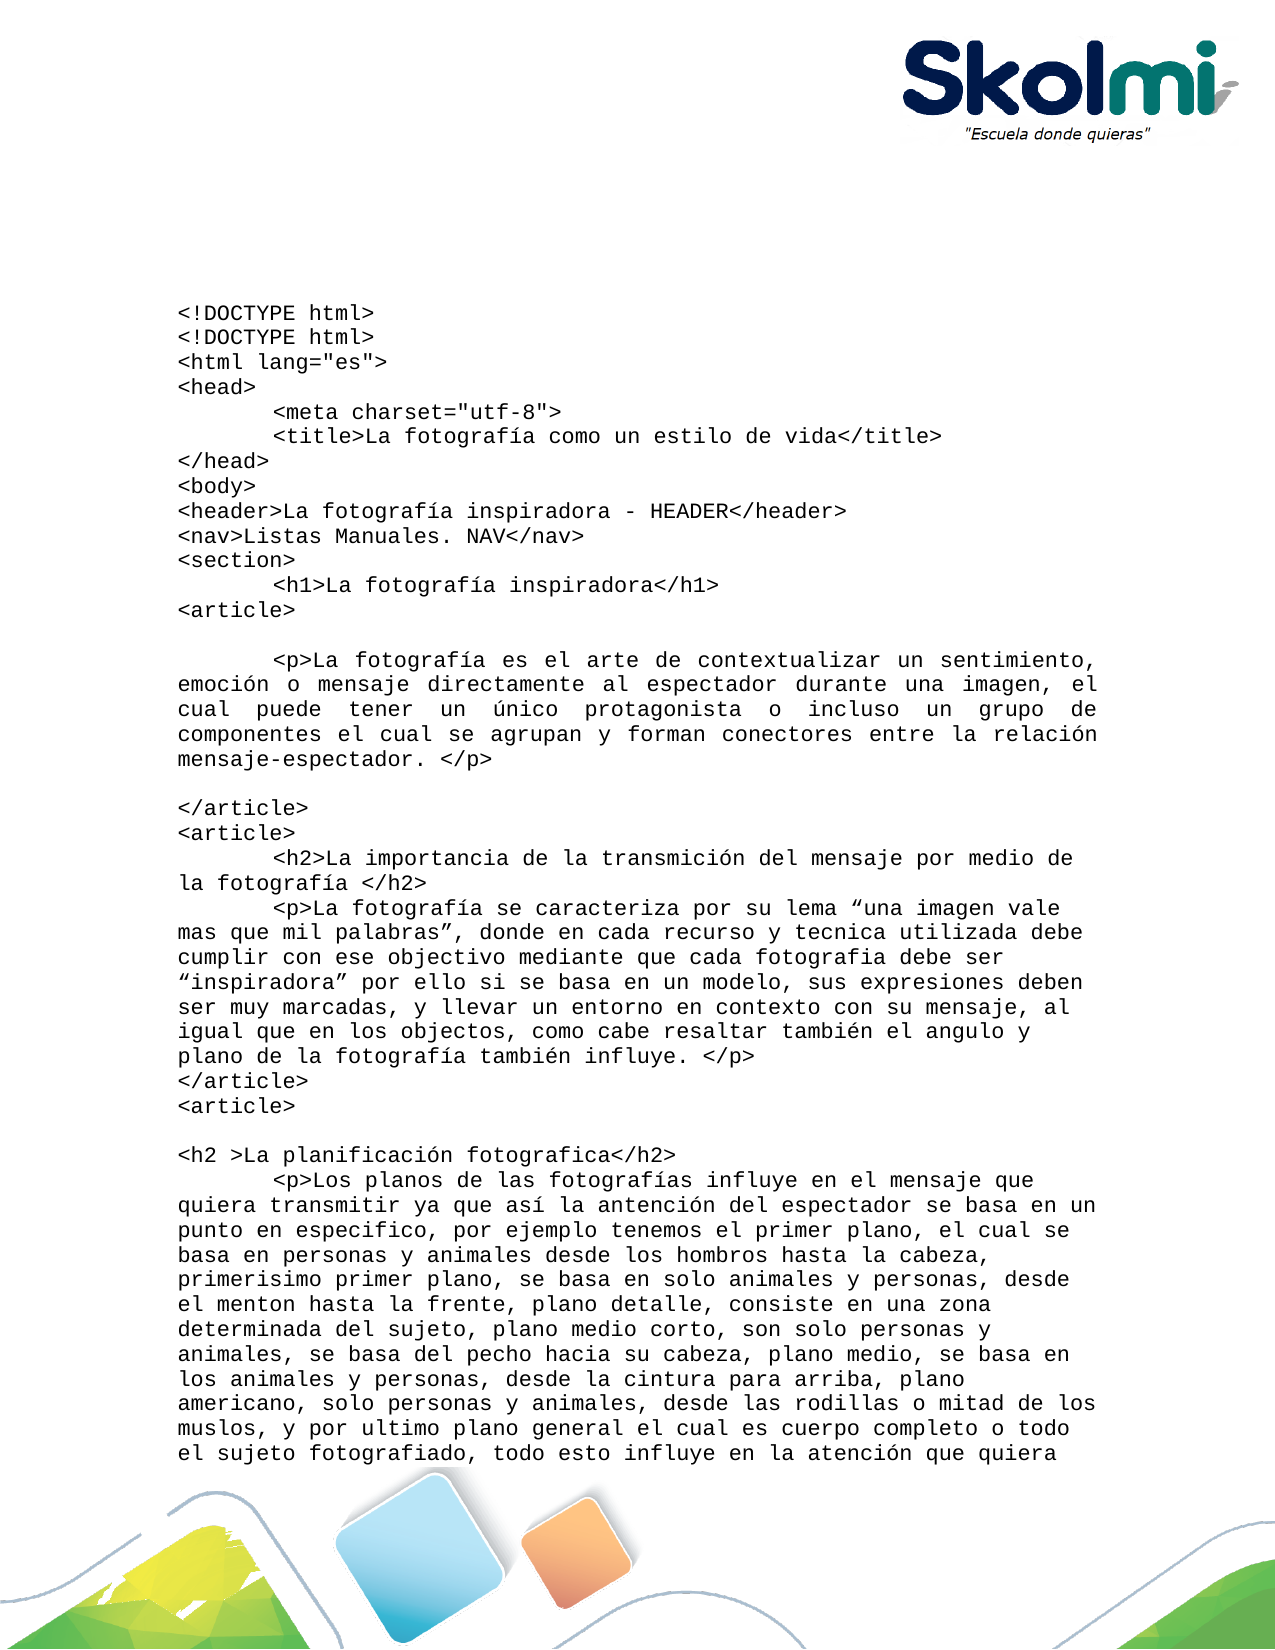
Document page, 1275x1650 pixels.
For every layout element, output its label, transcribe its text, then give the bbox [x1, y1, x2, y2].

text <head> [177, 376, 1098, 401]
text <!DOCTYPE html> [177, 302, 1098, 327]
text <nav>Listas Manuales. NAV</nav> [177, 525, 1098, 550]
text <h2>La importancia de la transmición del mensaje por medio de la fotografía </h2> [177, 847, 1098, 897]
text <header>La fotografía inspiradora - HEADER</header> [177, 500, 1098, 525]
picture [0, 1454, 1275, 1649]
picture [900, 36, 1240, 146]
text <html lang="es"> [177, 351, 1098, 376]
text <body> [177, 475, 1098, 500]
text <article> [177, 599, 1098, 624]
text <!DOCTYPE html> [177, 327, 1098, 351]
text <meta charset="utf-8"> [177, 401, 1098, 426]
text <h2 >La planificación fotografica</h2> [177, 1145, 1098, 1169]
text <article> [177, 822, 1098, 847]
text <h1>La fotografía inspiradora</h1> [177, 574, 1098, 599]
text <p>La fotografía se caracteriza por su lema “una imagen vale mas que mil palabras”, donde en cada recurso y tecnica utilizada debe cumplir con ese objectivo mediante que cada fotografia debe ser “inspiradora” por ello si se basa en un modelo, sus expresiones deben ser muy marcadas, y llevar un entorno en contexto con su mensaje, al igual que en los objectos, como cabe resaltar también el angulo y plano de la fotografía también influye. </p> [177, 897, 1098, 1070]
text </article> [177, 798, 1098, 822]
text <title>La fotografía como un estilo de vida</title> [177, 426, 1098, 451]
text </article> [177, 1070, 1098, 1095]
text </head> [177, 451, 1098, 475]
text <article> [177, 1095, 1098, 1120]
text <p>La fotografía es el arte de contextualizar un sentimiento, emoción o mensaje directamente al espectador durante una imagen, el cual puede tener un único protagonista o incluso un grupo de componentes el cual se agrupan y forman conectores entre la relación mensaje-espectador. </p> [177, 649, 1098, 773]
text <section> [177, 550, 1098, 574]
